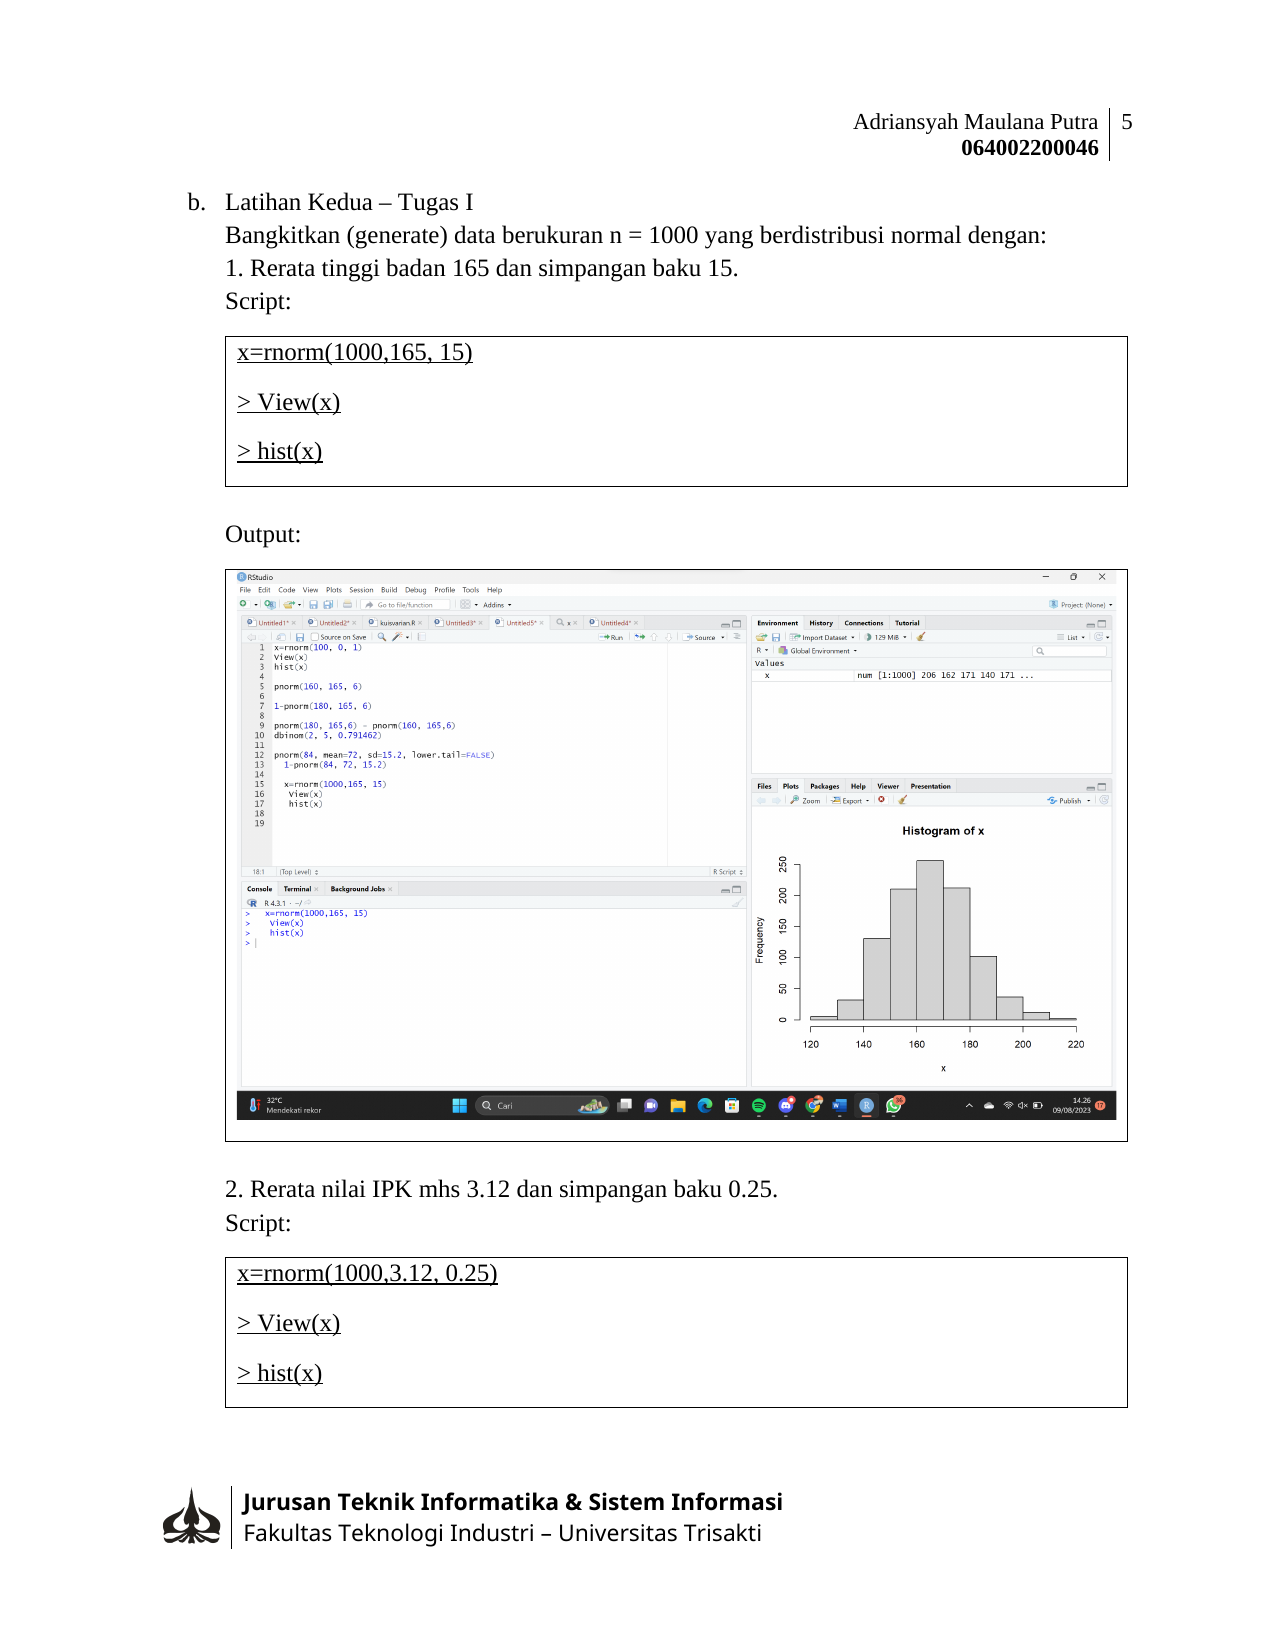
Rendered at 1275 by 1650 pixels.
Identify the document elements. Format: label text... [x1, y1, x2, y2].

picture [236, 570, 1117, 1120]
text Output: [225, 519, 1125, 548]
text Bangkitkan (generate) data berukuran n = 1000 yang berdistribusi normal dengan: [225, 220, 1125, 249]
text Script: [225, 1208, 1125, 1236]
table_header x=rnorm(1000,165, 15) > View(x) > hist(x) [226, 337, 1127, 486]
list Latihan Kedua – Tugas I [187, 187, 1125, 216]
picture [162, 1486, 221, 1544]
text 2. Rerata nilai IPK mhs 3.12 dan simpangan baku 0.25. [225, 1174, 1125, 1203]
table_header [226, 570, 1127, 1141]
text Script: [225, 286, 1125, 315]
text 1. Rerata tinggi badan 165 dan simpangan baku 15. [225, 253, 1125, 282]
table_header x=rnorm(1000,3.12, 0.25) > View(x) > hist(x) [226, 1258, 1127, 1407]
